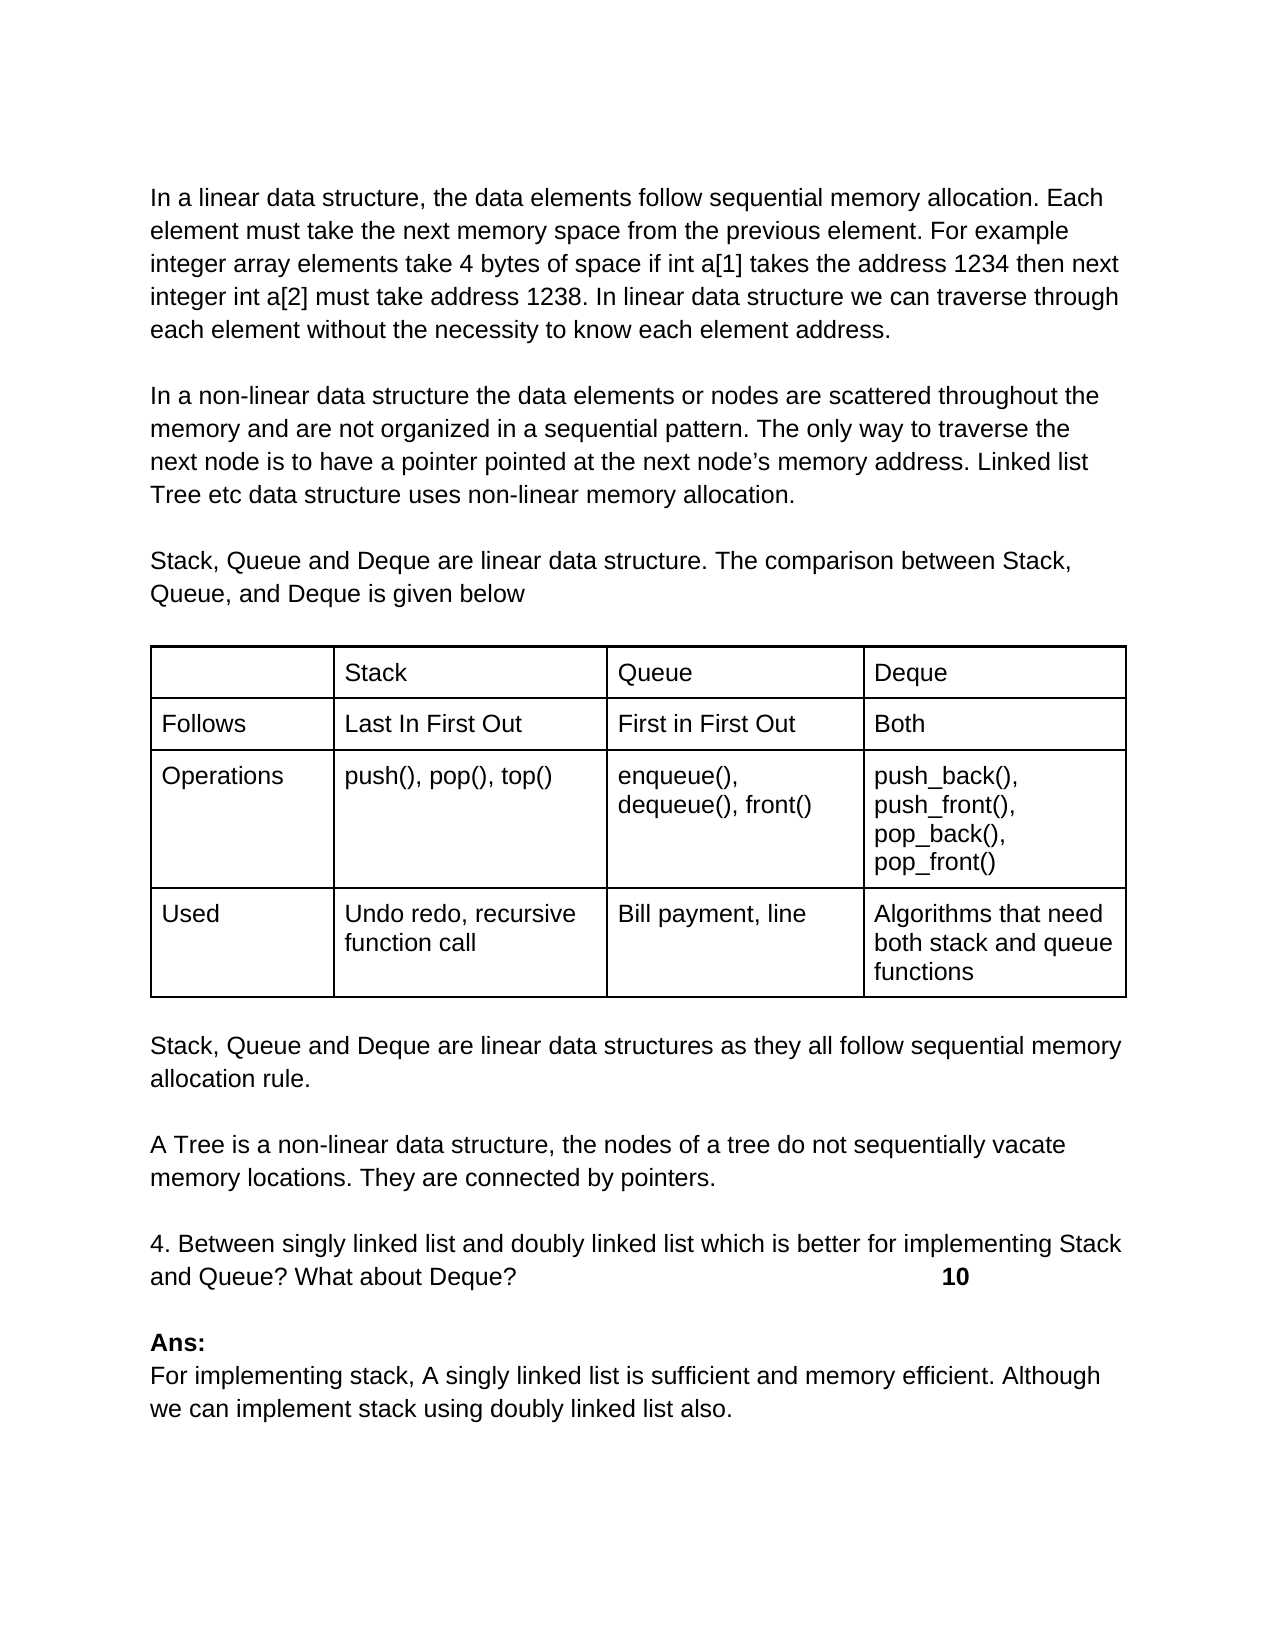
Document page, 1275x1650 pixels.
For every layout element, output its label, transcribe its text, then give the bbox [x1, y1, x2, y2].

table_cell Both [865, 699, 1125, 749]
table_header [152, 648, 333, 697]
table_cell enqueue(), dequeue(), front() [608, 751, 863, 887]
table_header Queue [608, 648, 863, 697]
table_cell Bill payment, line [608, 889, 863, 996]
table_cell Algorithms that need both stack and queue functions [865, 889, 1125, 996]
text In a linear data structure, the data elements follow sequential memory allocation. Each element must take the next memory space from the previous element. For example integer array elements take 4 bytes of space if int a[1] takes the address 1234 then next integer int a[2] must take address 1238. In linear data structure we can traverse through each element without the necessity to know each element address. [150, 183, 1125, 344]
text Ans: [150, 1328, 1125, 1357]
text Stack, Queue and Deque are linear data structure. The comparison between Stack, Queue, and Deque is given below [150, 546, 1125, 608]
text Stack, Queue and Deque are linear data structures as they all follow sequential memory allocation rule. [150, 1031, 1125, 1093]
table_header Stack [335, 648, 606, 697]
text A Tree is a non-linear data structure, the nodes of a tree do not sequentially vacate memory locations. They are connected by pointers. [150, 1130, 1125, 1192]
table_header Deque [865, 648, 1125, 697]
table_cell Undo redo, recursive function call [335, 889, 606, 996]
table_cell Last In First Out [335, 699, 606, 749]
table_cell Used [152, 889, 333, 996]
table_cell Operations [152, 751, 333, 887]
text For implementing stack, A singly linked list is sufficient and memory efficient. Although we can implement stack using doubly linked list also. [150, 1361, 1125, 1423]
table_cell Follows [152, 699, 333, 749]
table_cell First in First Out [608, 699, 863, 749]
text In a non-linear data structure the data elements or nodes are scattered throughout the memory and are not organized in a sequential pattern. The only way to traverse the next node is to have a pointer pointed at the next node’s memory address. Linked list Tree etc data structure uses non-linear memory allocation. [150, 381, 1125, 509]
table_cell push_back(), push_front(), pop_back(), pop_front() [865, 751, 1125, 887]
text 4. Between singly linked list and doubly linked list which is better for implementing Stack and Queue? What about Deque? 10 [150, 1229, 1125, 1291]
table_cell push(), pop(), top() [335, 751, 606, 887]
